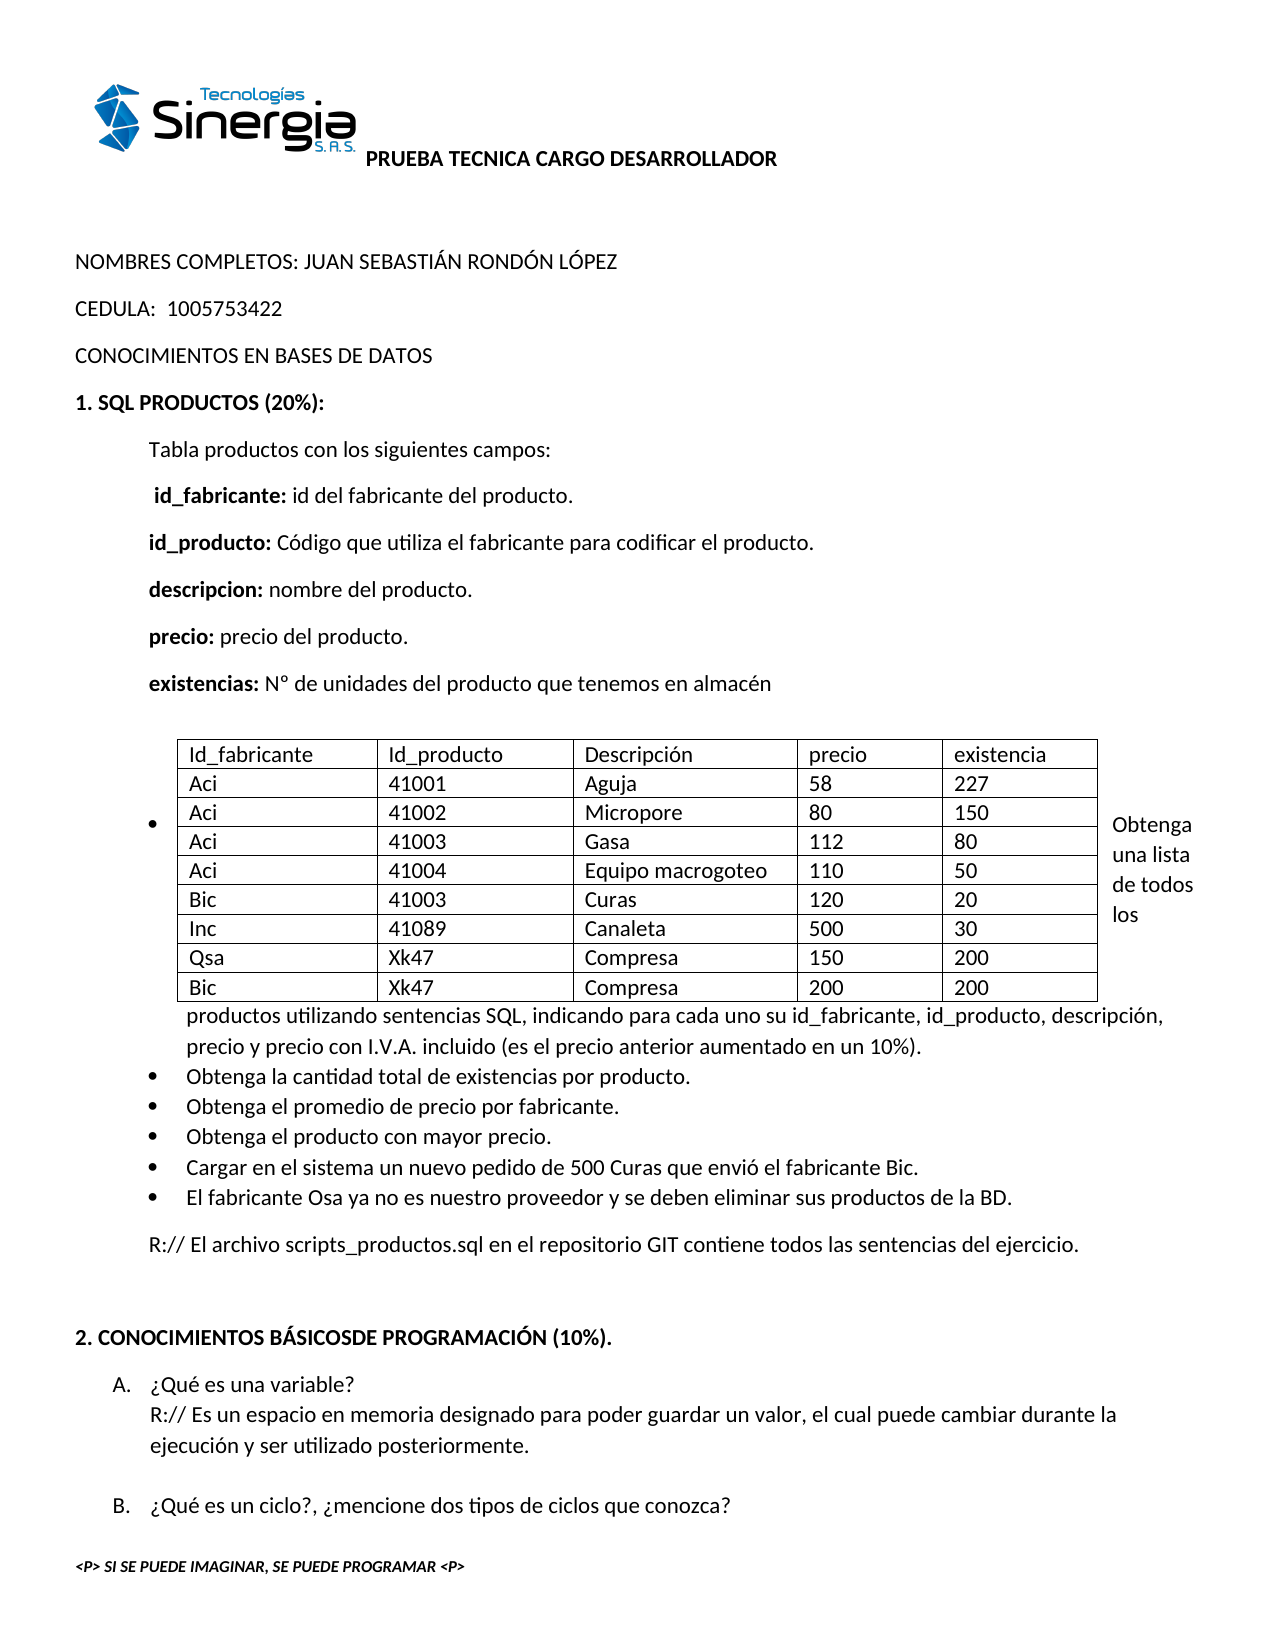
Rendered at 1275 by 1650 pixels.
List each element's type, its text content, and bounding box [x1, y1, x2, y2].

text descripcion: nombre del producto. [149, 575, 1200, 603]
table_cell 80 [798, 798, 942, 826]
table_cell 200 [798, 973, 942, 1001]
text CONOCIMIENTOS EN BASES DE DATOS [75, 341, 1200, 369]
table_cell Aci [178, 798, 377, 826]
table_cell Equipo macrogoteo [574, 856, 797, 884]
list Cargar en el sistema un nuevo pedido de 500 Curas que envió el fabricante Bic. [149, 1153, 1200, 1181]
table_cell Micropore [574, 798, 797, 826]
table_cell Canaleta [574, 915, 797, 942]
table_cell 150 [798, 944, 942, 972]
text id_fabricante: id del fabricante del producto. [149, 482, 1200, 510]
table_cell 41003 [378, 827, 573, 855]
text 2. CONOCIMIENTOS BÁSICOSDE PROGRAMACIÓN (10%). [75, 1323, 1200, 1352]
table_cell 41003 [378, 885, 573, 913]
table_cell 41004 [378, 856, 573, 884]
table_cell 120 [798, 885, 942, 913]
text CEDULA: 1005753422 [75, 294, 1200, 322]
table_cell Qsa [178, 944, 377, 972]
list ¿Qué es un ciclo?, ¿mencione dos tipos de ciclos que conozca? [112, 1491, 1200, 1519]
table_cell 20 [943, 885, 1097, 913]
table_cell 112 [798, 827, 942, 855]
table_cell 500 [798, 915, 942, 942]
list Obtenga el producto con mayor precio. [149, 1122, 1200, 1151]
text precio: precio del producto. [149, 622, 1200, 650]
table_cell Compresa [574, 973, 797, 1001]
table_cell Bic [178, 885, 377, 913]
table_cell 80 [943, 827, 1097, 855]
table_header Id_producto [378, 740, 573, 768]
table_cell 30 [943, 915, 1097, 942]
table_cell 200 [943, 973, 1097, 1001]
table_cell Compresa [574, 944, 797, 972]
list Obtenga una lista de todos los productos utilizando sentencias SQL, indicando para cada uno su id_fabricante, id_producto, descripción, precio y precio con I.V.A. incluido (es el precio anterior aumentado en un 10%). [149, 810, 1200, 1060]
table_cell Gasa [574, 827, 797, 855]
text R:// El archivo scripts_productos.sql en el repositorio GIT contiene todos las sentencias del ejercicio. [149, 1230, 1200, 1258]
table_cell 41001 [378, 769, 573, 797]
table_header Descripción [574, 740, 797, 768]
text existencias: Nº de unidades del producto que tenemos en almacén [149, 669, 1200, 697]
text 1. SQL PRODUCTOS (20%): [75, 388, 1200, 416]
table_header existencia [943, 740, 1097, 768]
list Obtenga la cantidad total de existencias por producto. [149, 1062, 1200, 1090]
table_cell 58 [798, 769, 942, 797]
table_cell Curas [574, 885, 797, 913]
table_cell Aci [178, 827, 377, 855]
table_cell 200 [943, 944, 1097, 972]
table_cell Inc [178, 915, 377, 942]
table_cell 41089 [378, 915, 573, 942]
text id_producto: Código que utiliza el fabricante para codificar el producto. [149, 528, 1200, 557]
list ¿Qué es una variable? [112, 1370, 1200, 1398]
table_cell Aci [178, 856, 377, 884]
table_cell 227 [943, 769, 1097, 797]
table_cell 41002 [378, 798, 573, 826]
table_cell Xk47 [378, 973, 573, 1001]
table_cell Bic [178, 973, 377, 1001]
table_header Id_fabricante [178, 740, 377, 768]
list R:// Es un espacio en memoria designado para poder guardar un valor, el cual puede cambiar durante la ejecución y ser utilizado posteriormente. [150, 1401, 1200, 1459]
table_cell Aci [178, 769, 377, 797]
table_cell 50 [943, 856, 1097, 884]
table_cell Aguja [574, 769, 797, 797]
text Tabla productos con los siguientes campos: [149, 435, 1200, 463]
list El fabricante Osa ya no es nuestro proveedor y se deben eliminar sus productos de la BD. [149, 1183, 1200, 1211]
table_header precio [798, 740, 942, 768]
table_cell 150 [943, 798, 1097, 826]
table_cell Xk47 [378, 944, 573, 972]
list Obtenga el promedio de precio por fabricante. [149, 1092, 1200, 1120]
text NOMBRES COMPLETOS: JUAN SEBASTIÁN RONDÓN LÓPEZ [75, 247, 1200, 275]
table_cell 110 [798, 856, 942, 884]
picture [75, 73, 366, 167]
